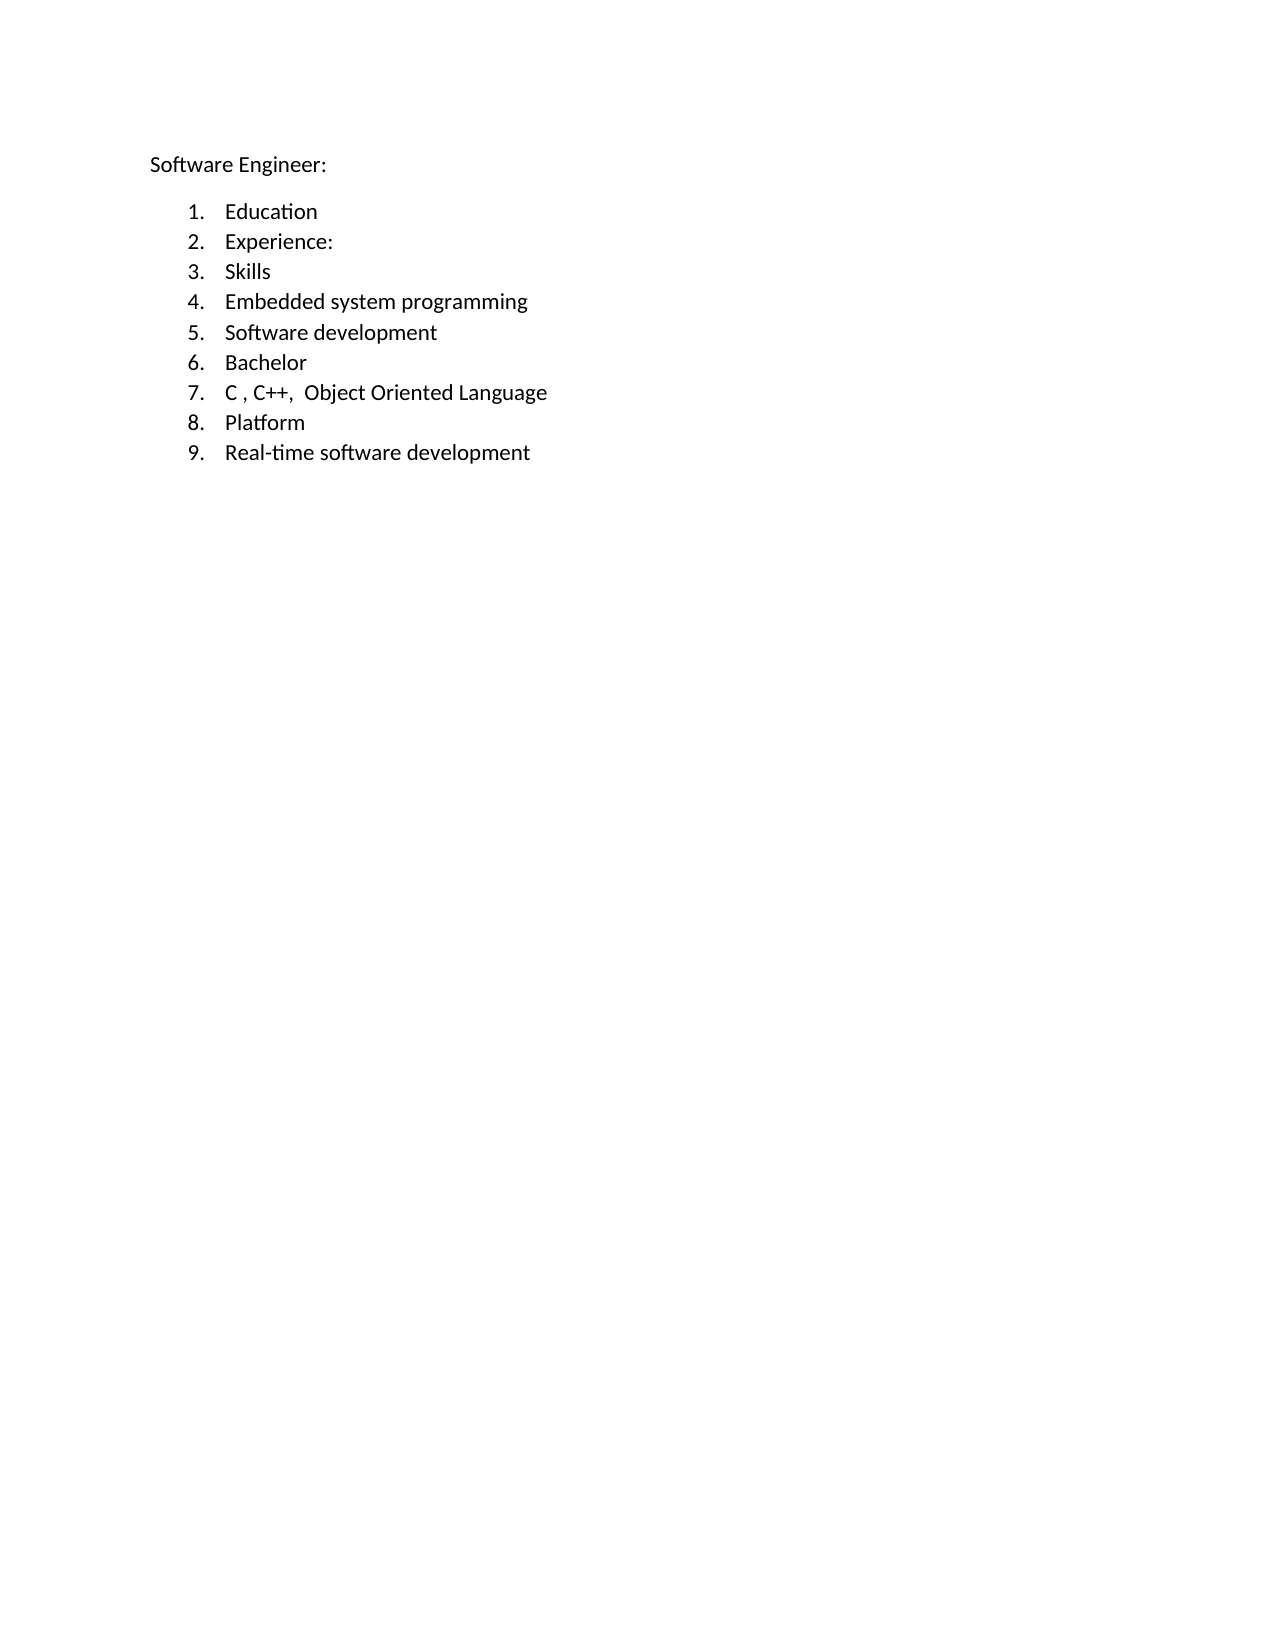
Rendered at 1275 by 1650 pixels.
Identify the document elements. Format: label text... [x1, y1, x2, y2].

list Platform [187, 408, 1125, 436]
list Education [187, 197, 1125, 225]
text Software Engineer: [150, 150, 1125, 178]
list Embedded system programming [187, 287, 1125, 316]
list Software development [187, 318, 1125, 346]
list Bachelor [187, 348, 1125, 376]
list Experience: [187, 227, 1125, 255]
list Skills [187, 257, 1125, 285]
list C , C++, Object Oriented Language [187, 378, 1125, 406]
list Real-time software development [187, 438, 1125, 467]
